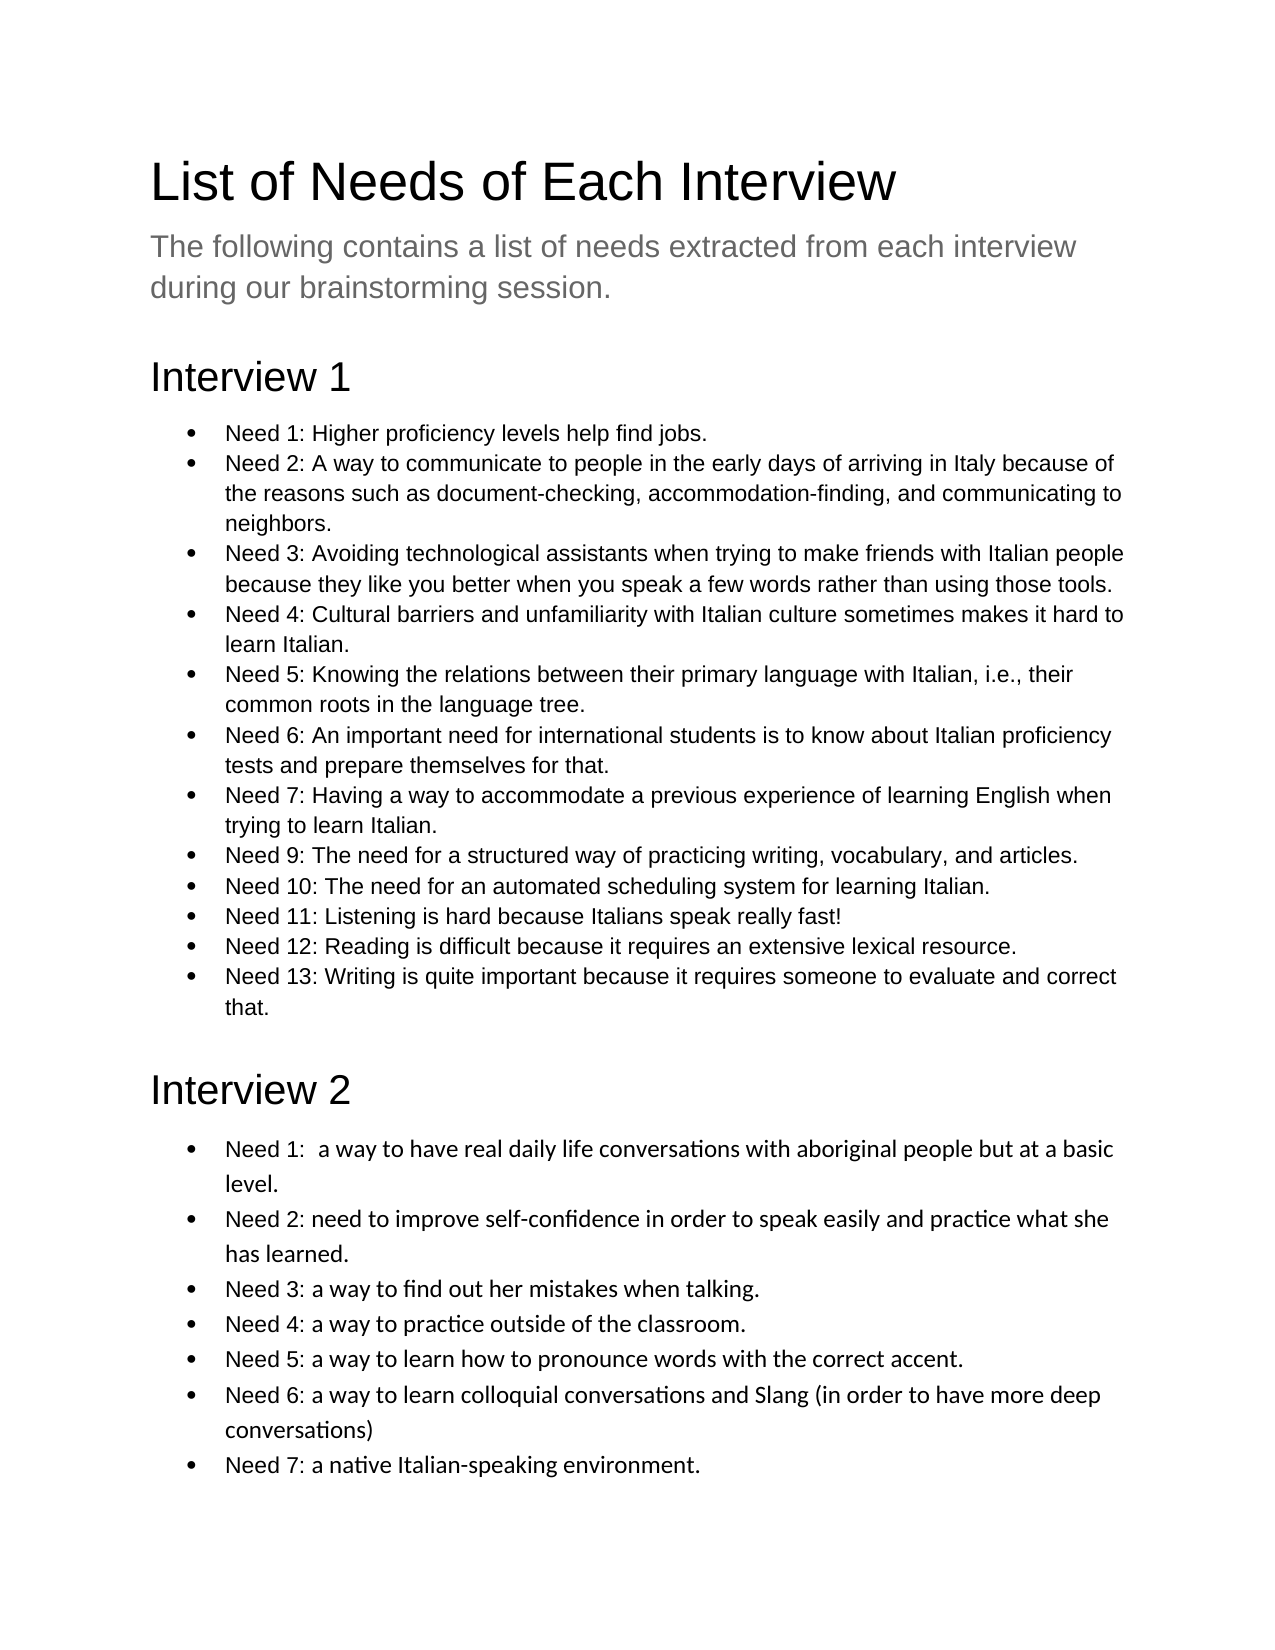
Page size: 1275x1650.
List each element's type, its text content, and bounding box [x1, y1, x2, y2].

list Need 3: a way to find out her mistakes when talking. [187, 1273, 1125, 1303]
list Need 6: An important need for international students is to know about Italian proficiency tests and prepare themselves for that. [187, 722, 1125, 778]
subtitle Interview 1 [150, 352, 1125, 400]
list Need 5: Knowing the relations between their primary language with Italian, i.e., their common roots in the language tree. [187, 661, 1125, 718]
list Need 7: a native Italian-speaking environment. [187, 1449, 1125, 1479]
subtitle Interview 2 [150, 1065, 1125, 1113]
list Need 4: Cultural barriers and unfamiliarity with Italian culture sometimes makes it hard to learn Italian. [187, 601, 1125, 657]
list Need 6: a way to learn colloquial conversations and Slang (in order to have more deep conversations) [187, 1379, 1125, 1444]
list Need 2: A way to communicate to people in the early days of arriving in Italy because of the reasons such as document-checking, accommodation-finding, and communicating to neighbors. [187, 450, 1125, 537]
list Need 1: Higher proficiency levels help find jobs. [187, 419, 1125, 446]
list Need 11: Listening is hard because Italians speak really fast! [187, 903, 1125, 929]
list Need 1: a way to have real daily life conversations with aboriginal people but at a basic level. [187, 1133, 1125, 1198]
list Need 5: a way to learn how to pronounce words with the correct accent. [187, 1343, 1125, 1374]
subtitle The following contains a list of needs extracted from each interview during our brainstorming session. [150, 228, 1125, 305]
list Need 3: Avoiding technological assistants when trying to make friends with Italian people because they like you better when you speak a few words rather than using those tools. [187, 540, 1125, 597]
list Need 12: Reading is difficult because it requires an extensive lexical resource. [187, 933, 1125, 959]
list Need 2: need to improve self-confidence in order to speak easily and practice what she has learned. [187, 1203, 1125, 1268]
list Need 13: Writing is quite important because it requires someone to evaluate and correct that. [187, 963, 1125, 1020]
list Need 9: The need for a structured way of practicing writing, vocabulary, and articles. [187, 842, 1125, 869]
title List of Needs of Each Interview [150, 150, 1125, 212]
list Need 10: The need for an automated scheduling system for learning Italian. [187, 873, 1125, 899]
list Need 4: a way to practice outside of the classroom. [187, 1308, 1125, 1338]
list Need 7: Having a way to accommodate a previous experience of learning English when trying to learn Italian. [187, 782, 1125, 839]
